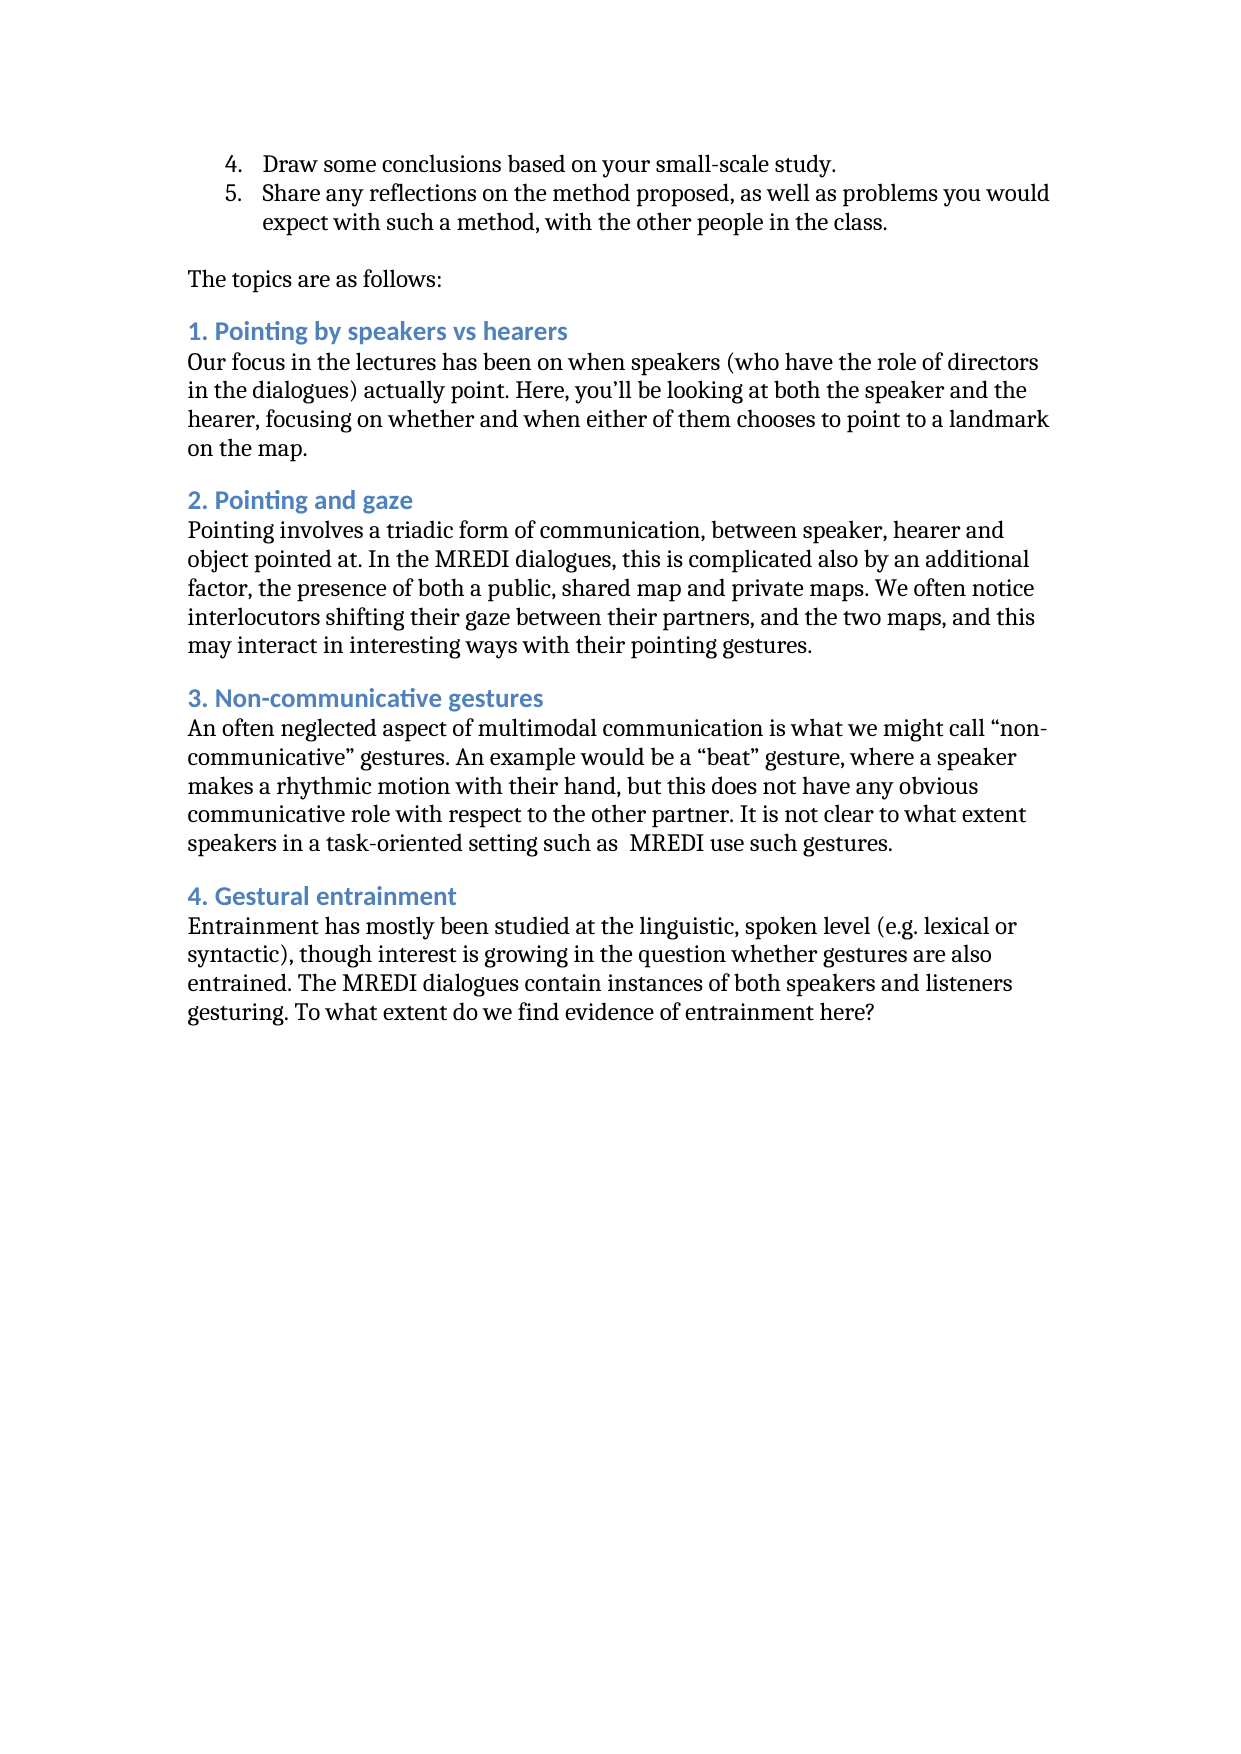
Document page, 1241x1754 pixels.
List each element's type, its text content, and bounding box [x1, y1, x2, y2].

text Our focus in the lectures has been on when speakers (who have the role of directors in the dialogues) actually point. Here, you’ll be looking at both the speaker and the hearer, focusing on whether and when either of them chooses to point to a landmark on the map. [187, 348, 1053, 463]
text Pointing involves a triadic form of communication, between speaker, hearer and object pointed at. In the MREDI dialogues, this is complicated also by an additional factor, the presence of both a public, shared map and private maps. We often notice interlocutors shifting their gaze between their partners, and the two maps, and this may interact in interesting ways with their pointing gestures. [187, 516, 1053, 660]
text An often neglected aspect of multimodal communication is what we might call “non-communicative” gestures. An example would be a “beat” gesture, where a speaker makes a rhythmic motion with their hand, but this does not have any obvious communicative role with respect to the other partner. It is not clear to what extent speakers in a task-oriented setting such as MREDI use such gestures. [187, 714, 1053, 858]
list Draw some conclusions based on your small-scale study. [225, 150, 1053, 179]
subtitle 1. Pointing by speakers vs hearers [187, 314, 1053, 348]
text Entrainment has mostly been studied at the linguistic, spoken level (e.g. lexical or syntactic), though interest is growing in the question whether gestures are also entrained. The MREDI dialogues contain instances of both speakers and listeners gesturing. To what extent do we find evidence of entrainment here? [187, 912, 1053, 1027]
subtitle 2. Pointing and gaze [187, 483, 1053, 516]
subtitle 4. Gestural entrainment [187, 879, 1053, 912]
text The topics are as follows: [187, 265, 1053, 294]
list Share any reflections on the method proposed, as well as problems you would expect with such a method, with the other people in the class. [225, 179, 1053, 236]
subtitle 3. Non-communicative gestures [187, 681, 1053, 714]
